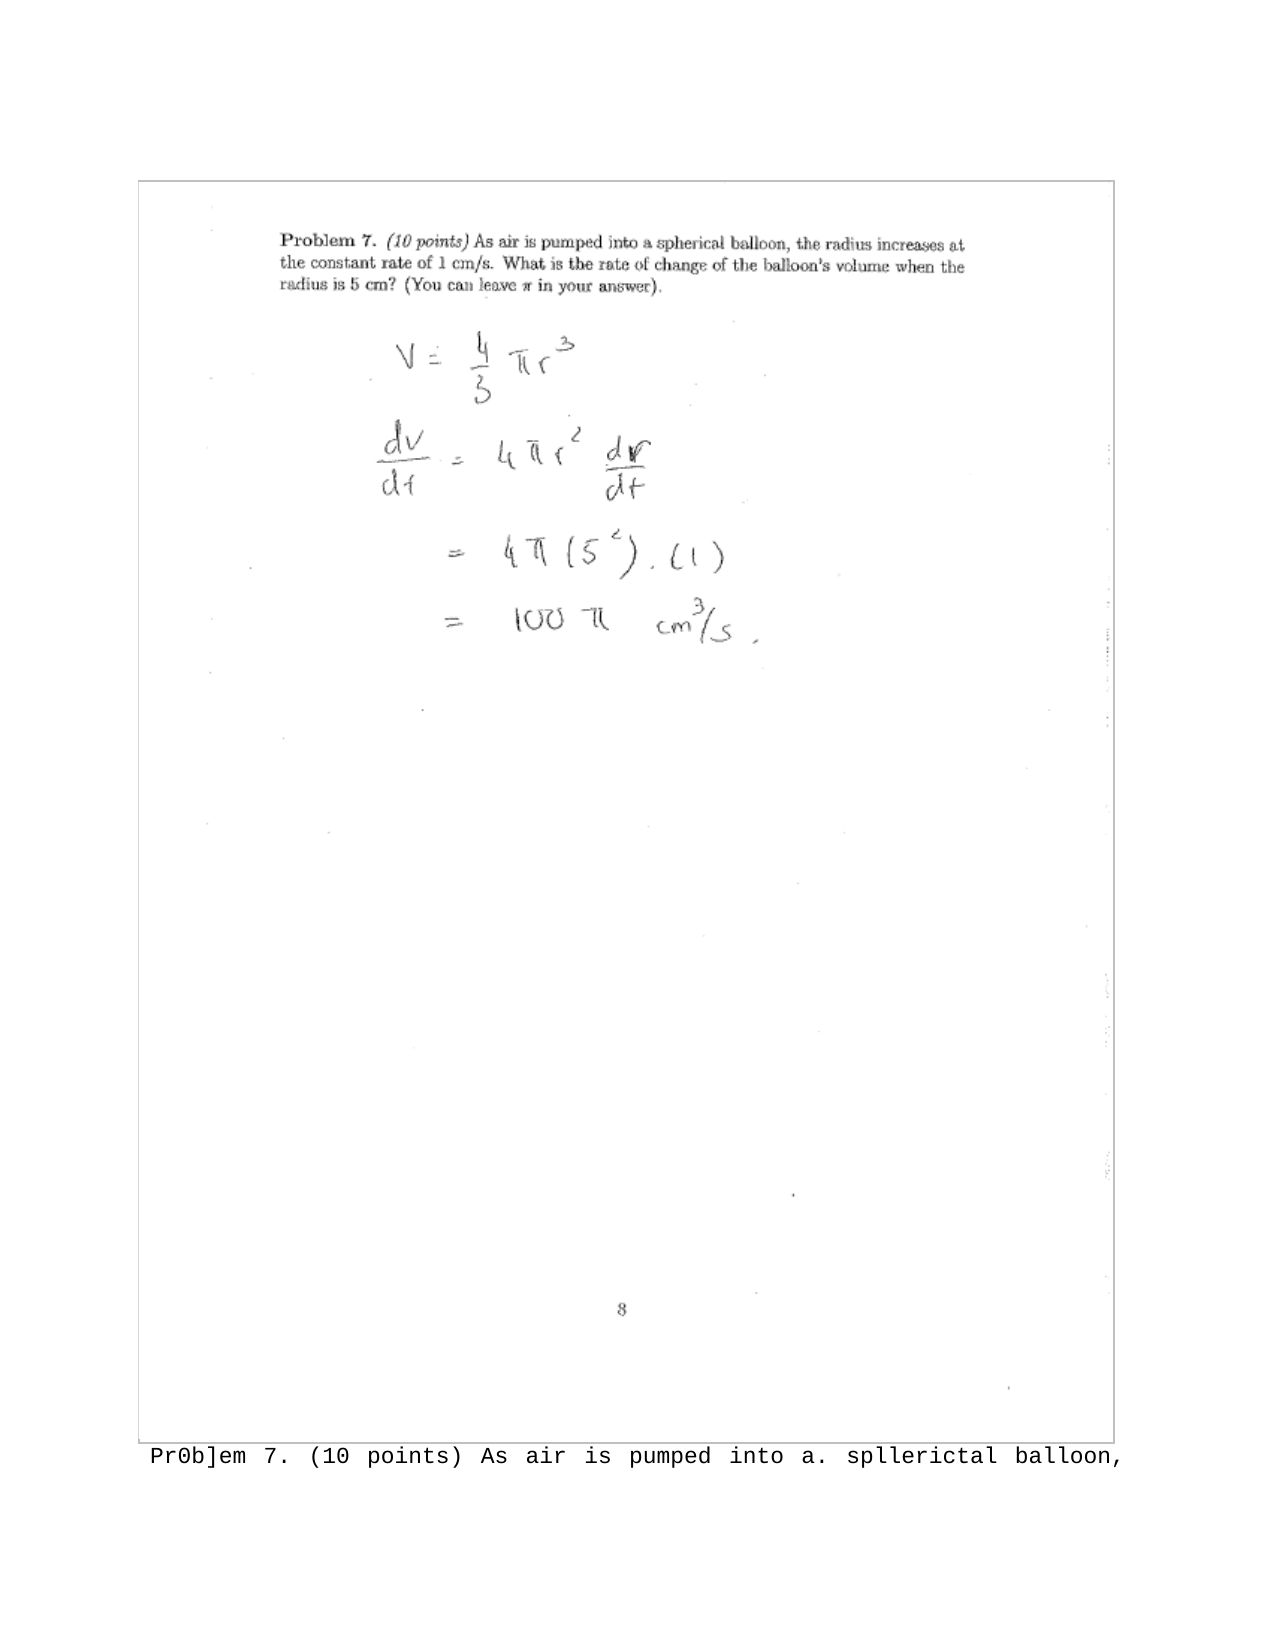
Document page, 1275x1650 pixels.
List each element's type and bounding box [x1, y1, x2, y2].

text [150, 1444, 1125, 1470]
table_header [140, 182, 1113, 1442]
picture [138, 182, 1110, 1439]
